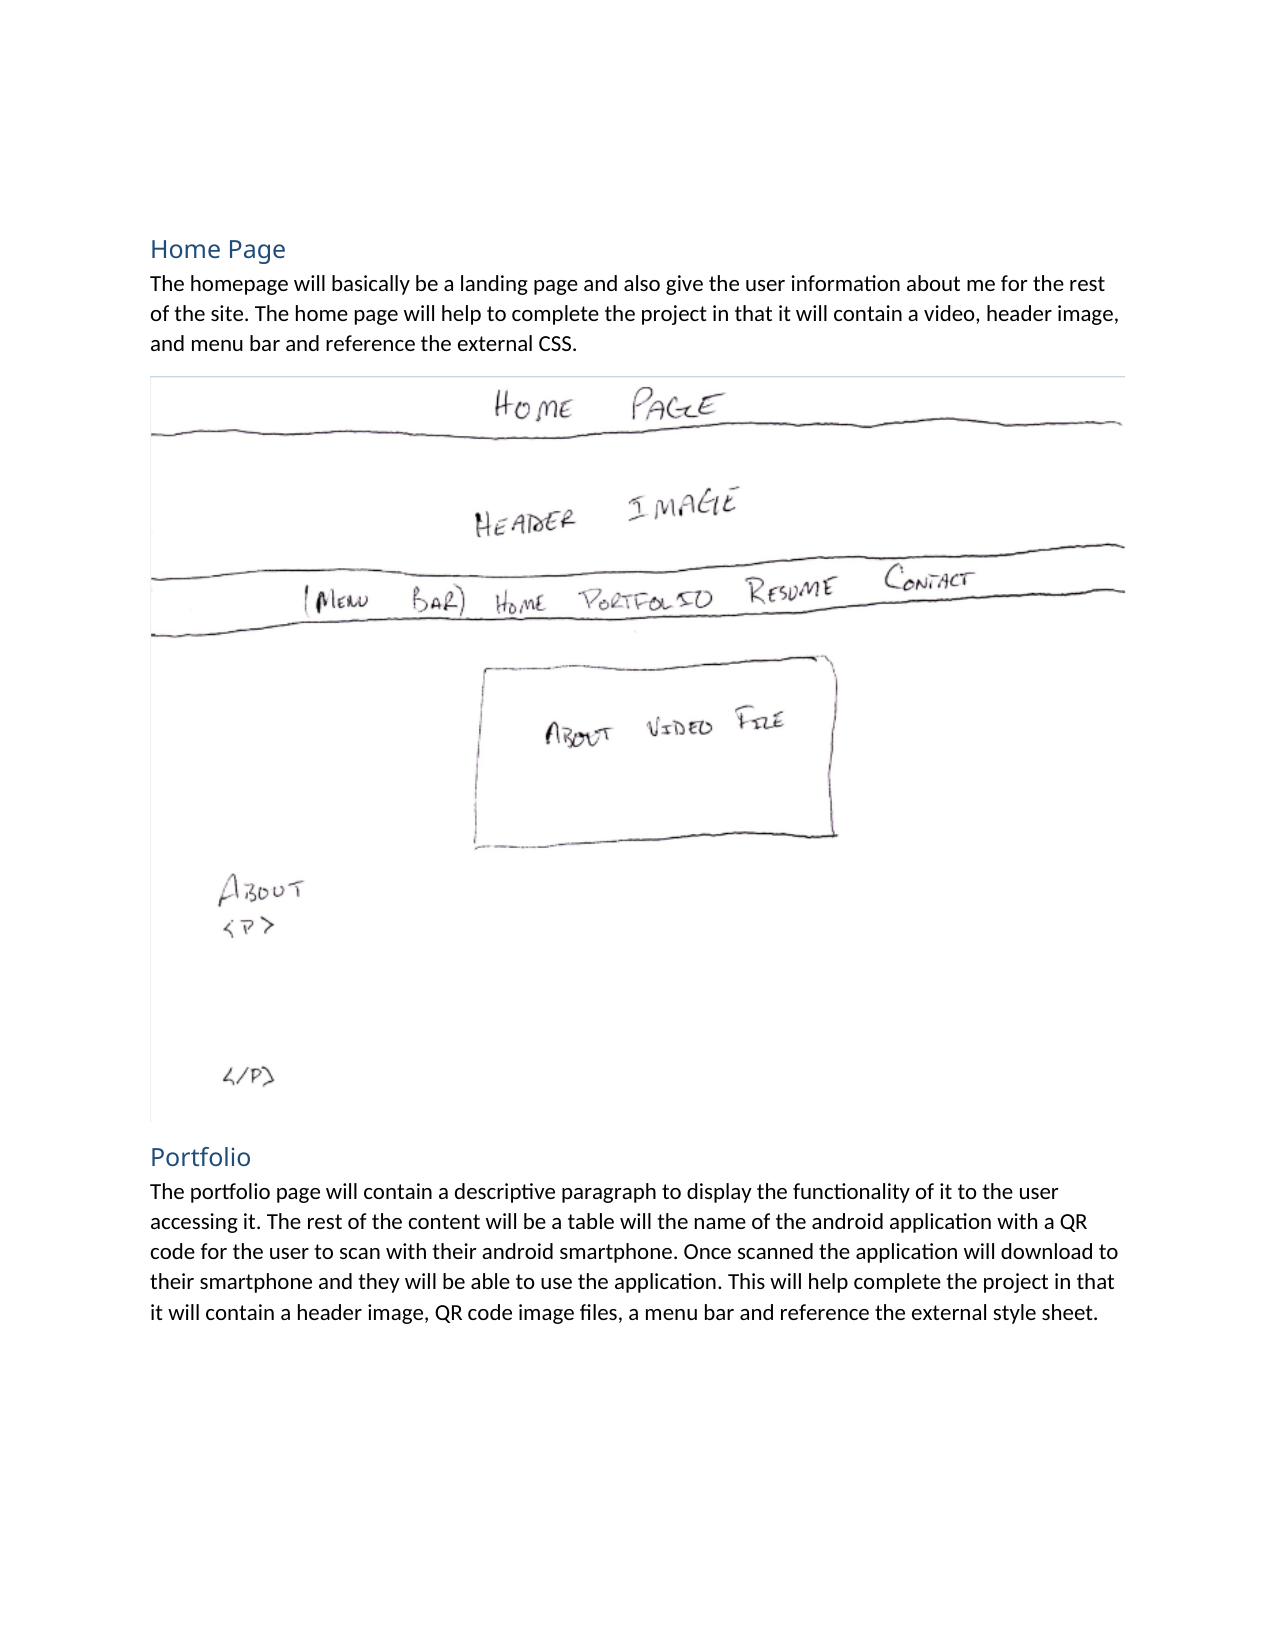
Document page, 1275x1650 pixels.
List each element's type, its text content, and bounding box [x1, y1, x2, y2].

text The portfolio page will contain a descriptive paragraph to display the functionality of it to the user accessing it. The rest of the content will be a table will the name of the android application with a QR code for the user to scan with their android smartphone. Once scanned the application will download to their smartphone and they will be able to use the application. This will help complete the project in that it will contain a header image, QR code image files, a menu bar and reference the external style sheet. [150, 1177, 1125, 1326]
text The homepage will basically be a landing page and also give the user information about me for the rest of the site. The home page will help to complete the project in that it will contain a video, header image, and menu bar and reference the external CSS. [150, 269, 1125, 357]
picture [150, 376, 1125, 1122]
subtitle Home Page [150, 232, 1125, 266]
subtitle Portfolio [150, 1140, 1125, 1174]
